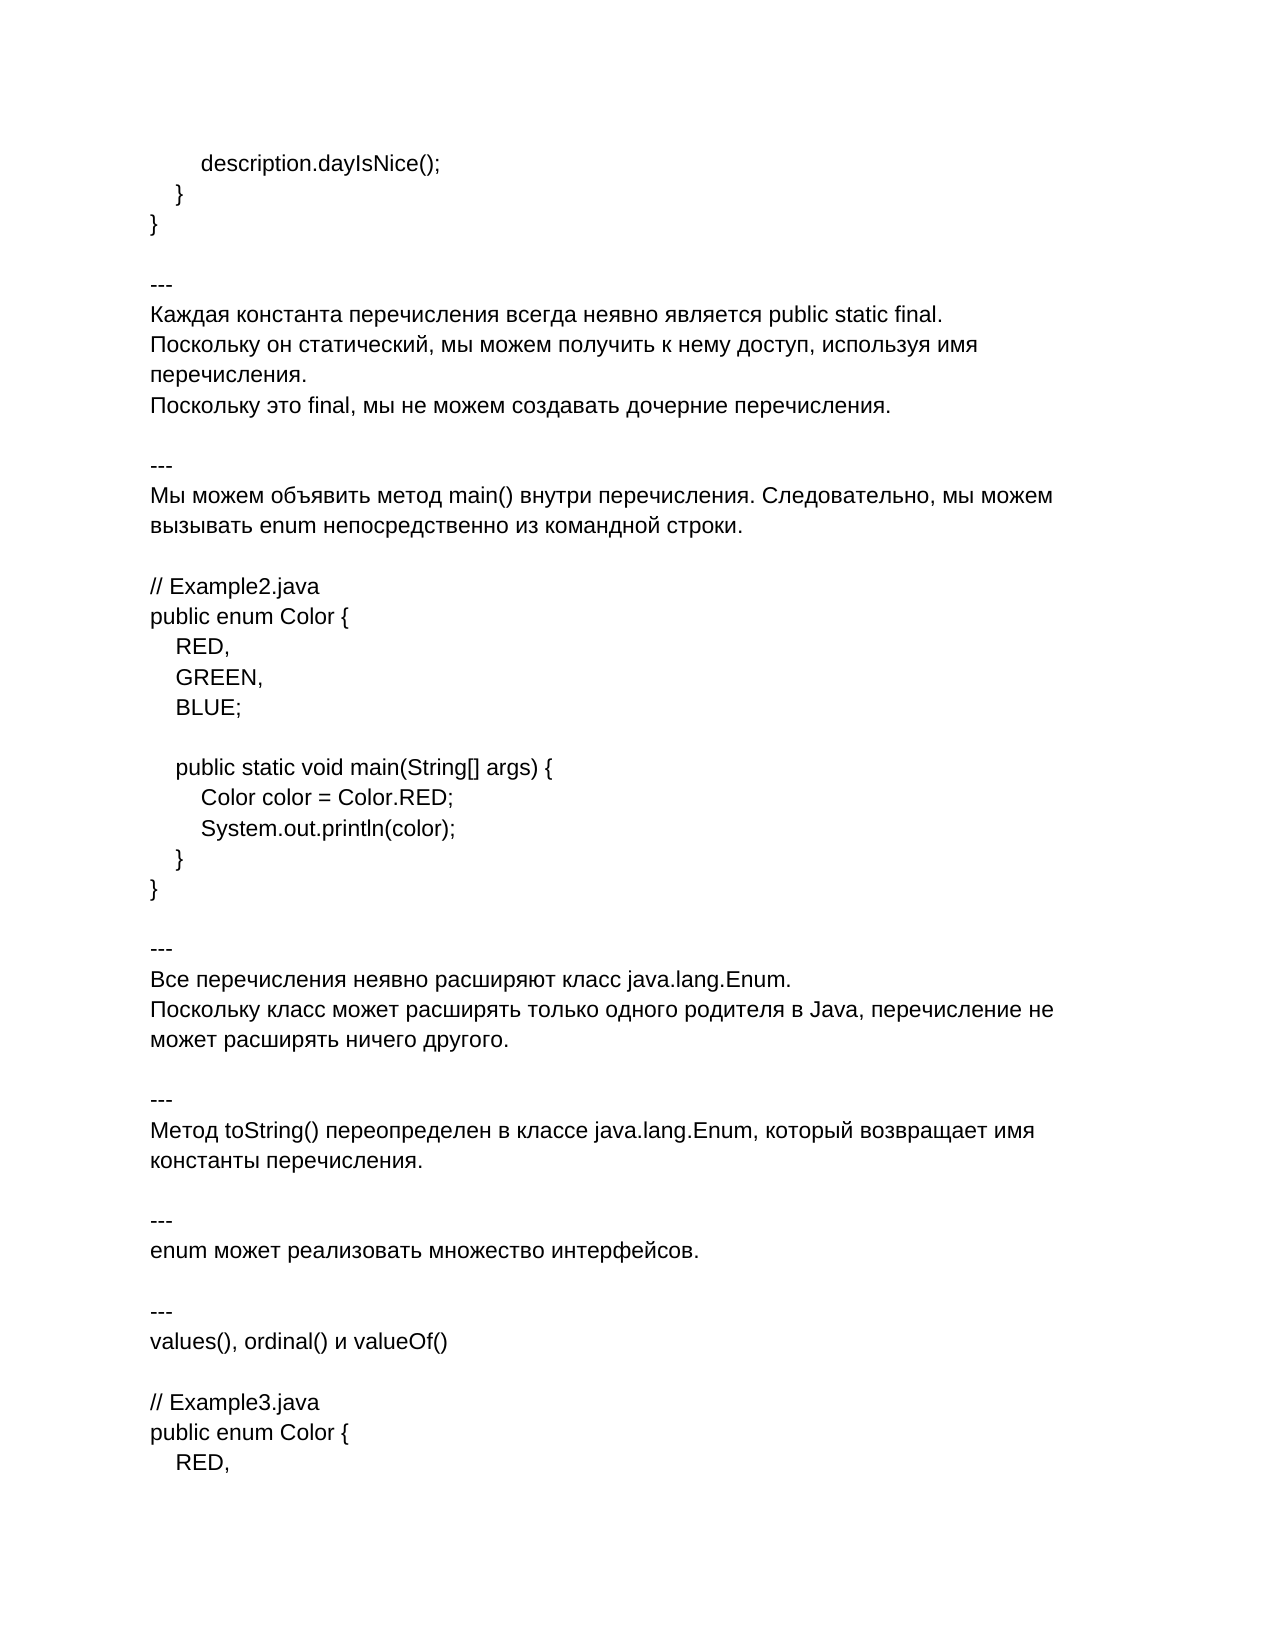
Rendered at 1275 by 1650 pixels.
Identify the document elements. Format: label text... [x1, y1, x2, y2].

text public static void main(String[] args) { [150, 754, 1125, 781]
text --- [150, 271, 1125, 297]
text public enum Color { [150, 1419, 1125, 1445]
text --- [150, 1207, 1125, 1234]
text values(), ordinal() и valueOf() [150, 1328, 1125, 1354]
text System.out.println(color); [150, 814, 1125, 841]
text Мы можем объявить метод main() внутри перечисления. Следовательно, мы можем вызывать enum непосредственно из командной строки. [150, 482, 1125, 539]
text --- [150, 452, 1125, 478]
text Метод toString() переопределен в классе java.lang.Enum, который возвращает имя константы перечисления. [150, 1117, 1125, 1173]
text // Example3.java [150, 1388, 1125, 1415]
text --- [150, 935, 1125, 962]
text Все перечисления неявно расширяют класс java.lang.Enum. [150, 966, 1125, 992]
text public enum Color { [150, 603, 1125, 629]
text description.dayIsNice(); [150, 150, 1125, 176]
text Поскольку он статический, мы можем получить к нему доступ, используя имя перечисления. [150, 331, 1125, 388]
text BLUE; [150, 694, 1125, 720]
text } [150, 210, 1125, 237]
text Поскольку класс может расширять только одного родителя в Java, перечисление не может расширять ничего другого. [150, 996, 1125, 1052]
text --- [150, 1298, 1125, 1324]
text RED, [150, 633, 1125, 660]
text } [150, 180, 1125, 207]
text Поскольку это final, мы не можем создавать дочерние перечисления. [150, 392, 1125, 418]
text // Example2.java [150, 573, 1125, 599]
text enum может реализовать множество интерфейсов. [150, 1237, 1125, 1264]
text } [150, 845, 1125, 871]
text RED, [150, 1449, 1125, 1475]
text GREEN, [150, 663, 1125, 690]
text Color color = Color.RED; [150, 784, 1125, 811]
text Каждая константа перечисления всегда неявно является public static final. [150, 301, 1125, 327]
text } [150, 875, 1125, 901]
text --- [150, 1086, 1125, 1113]
